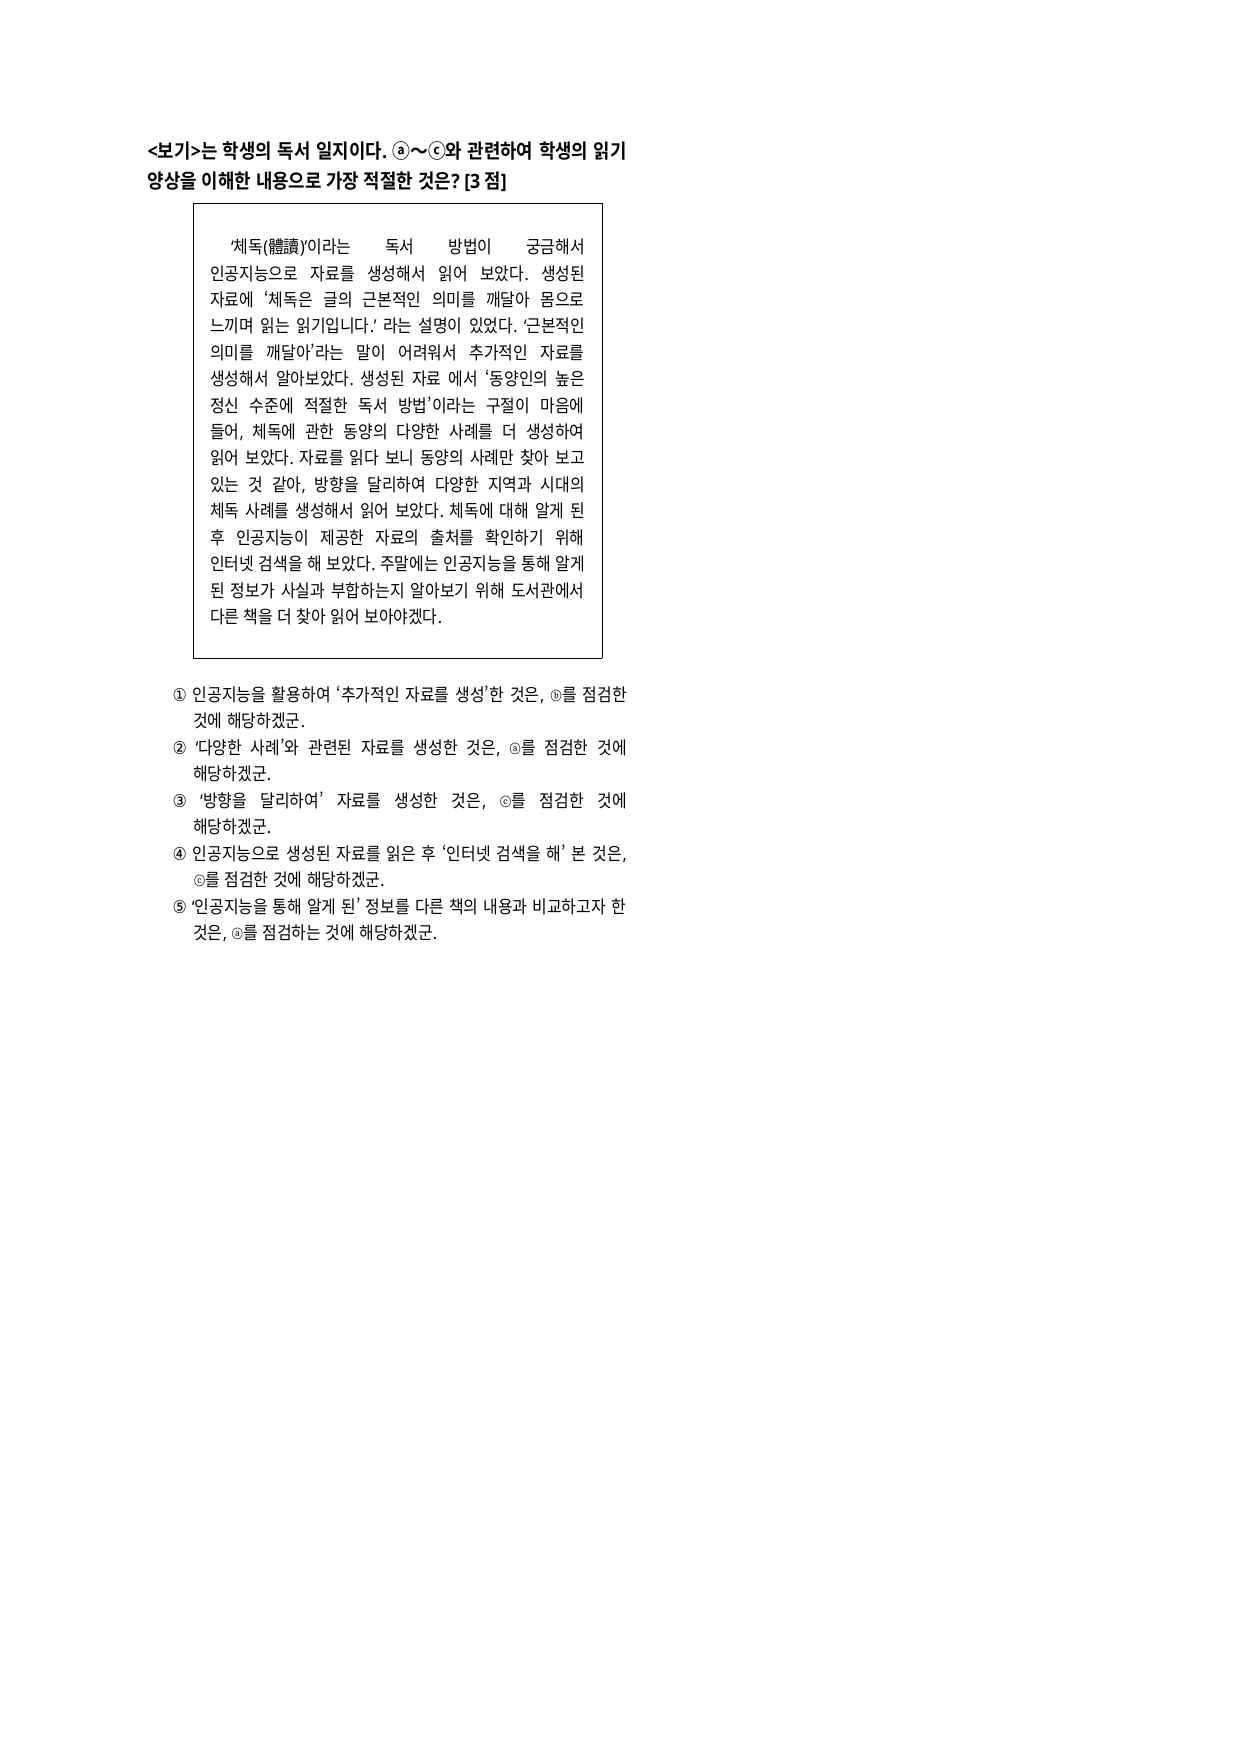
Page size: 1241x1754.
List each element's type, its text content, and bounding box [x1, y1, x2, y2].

text ② ‘다양한 사례’와 관련된 자료를 생성한 것은, ⓐ를 점검한 것에 해당하겠군. [172, 734, 627, 786]
text ① 인공지능을 활용하여 ‘추가적인 자료를 생성’한 것은, ⓑ를 점검한 것에 해당하겠군. [172, 681, 627, 733]
text <보기>는 학생의 독서 일지이다. ⓐ～ⓒ와 관련하여 학생의 읽기 양상을 이해한 내용으로 가장 적절한 것은? [3점] [147, 136, 627, 194]
text ③ ‘방향을 달리하여’ 자료를 생성한 것은, ⓒ를 점검한 것에 해당하겠군. [172, 787, 627, 839]
text ‘체독(體讀)’이라는 독서 방법이 궁금해서 인공지능으로 자료를 생성해서 읽어 보았다. 생성된 자료에 ‘체독은 글의 근본적인 의미를 깨달아 몸으로 느끼며 읽는 읽기입니다.’ 라는 설명이 있었다. ‘근본적인 의미를 깨달아’라는 말이 어려워서 추가적인 자료를 생성해서 알아보았다. 생성된 자료 에서 ‘동양인의 높은 정신 수준에 적절한 독서 방법’이라는 구절이 마음에 들어, 체독에 관한 동양의 다양한 사례를 더 생성하여 읽어 보았다. 자료를 읽다 보니 동양의 사례만 찾아 보고 있는 것 같아, 방향을 달리하여 다양한 지역과 시대의 체독 사례를 생성해서 읽어 보았다. 체독에 대해 알게 된 후 인공지능이 제공한 자료의 출처를 확인하기 위해 인터넷 검색을 해 보았다. 주말에는 인공지능을 통해 알게 된 정보가 사실과 부합하는지 알아보기 위해 도서관에서 다른 책을 더 찾아 읽어 보아야겠다. [194, 204, 602, 658]
text ⑤ ‘인공지능을 통해 알게 된’ 정보를 다른 책의 내용과 비교하고자 한 것은, ⓐ를 점검하는 것에 해당하겠군. [172, 892, 627, 945]
text ④ 인공지능으로 생성된 자료를 읽은 후 ‘인터넷 검색을 해’ 본 것은, ⓒ를 점검한 것에 해당하겠군. [172, 839, 627, 892]
